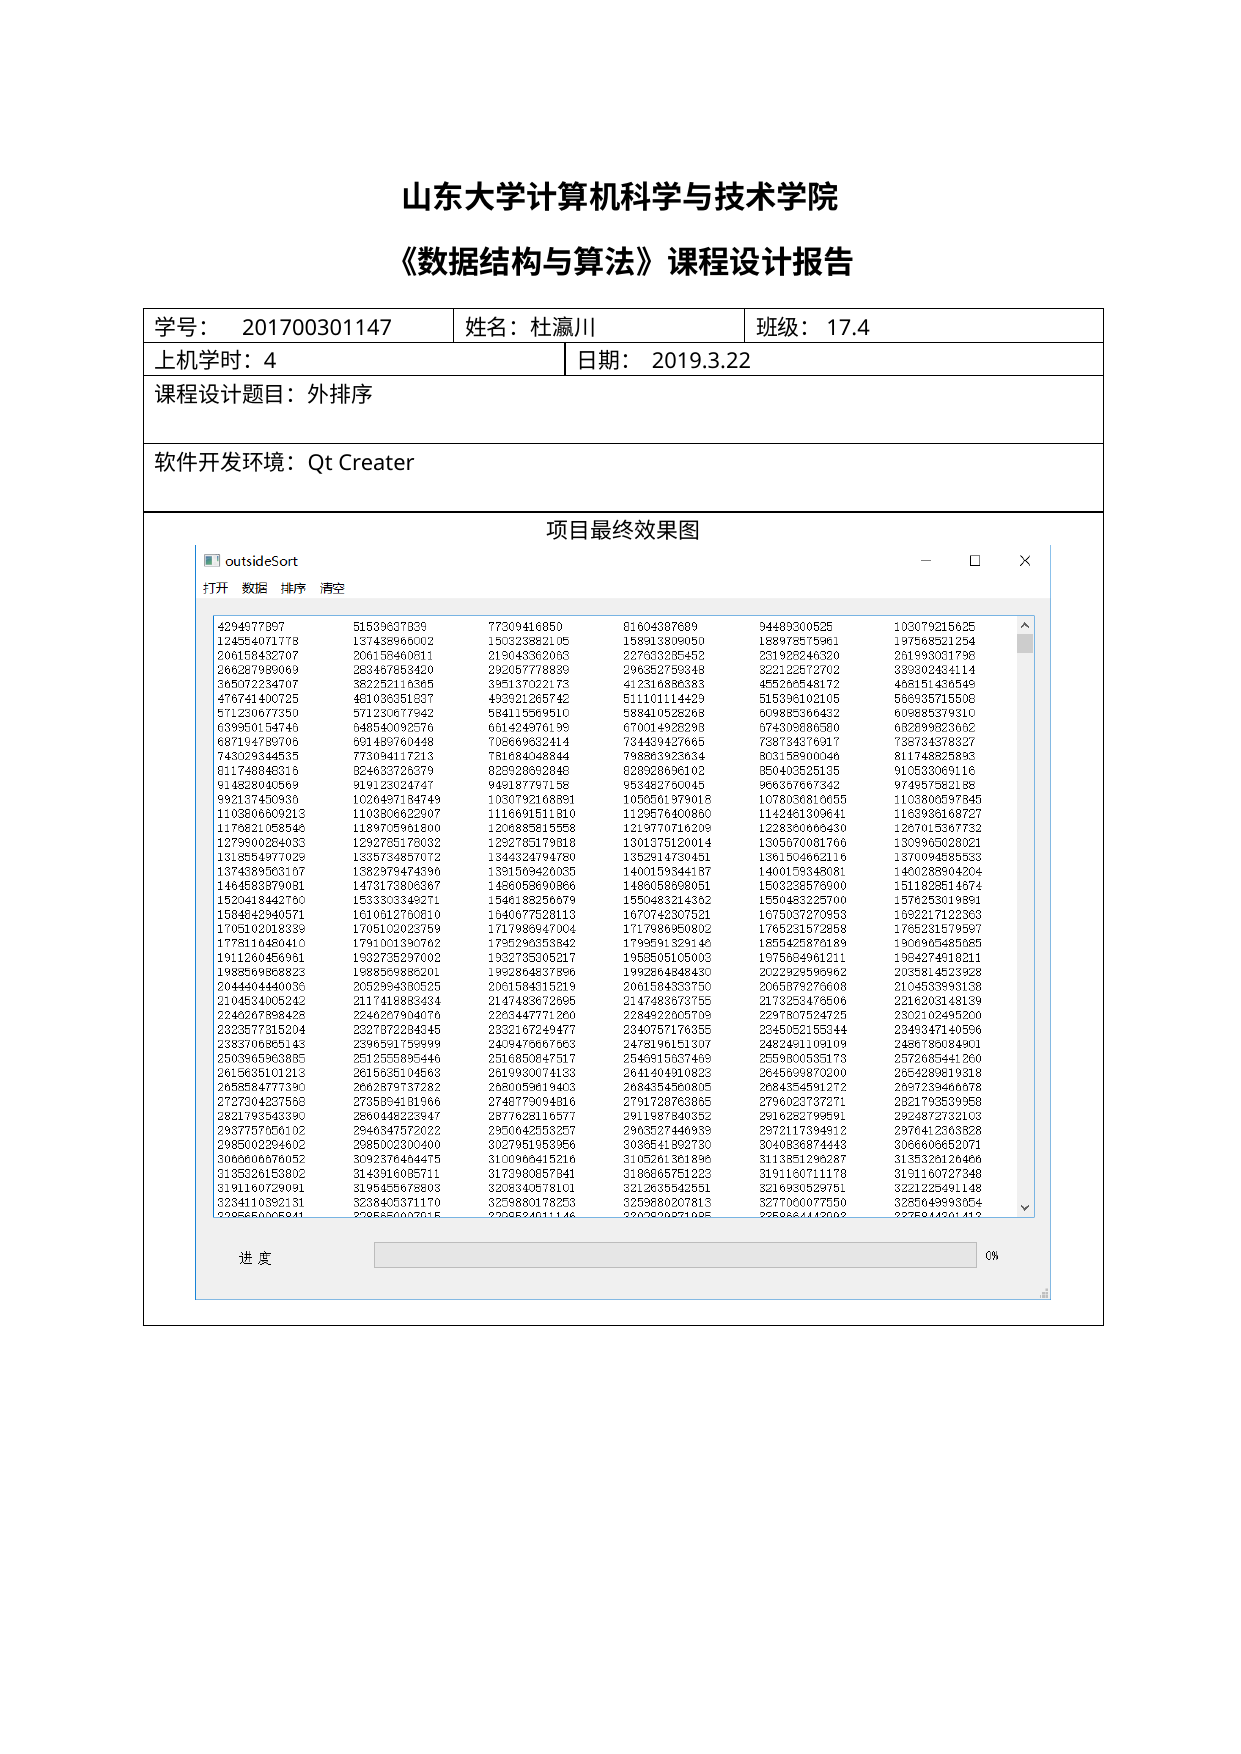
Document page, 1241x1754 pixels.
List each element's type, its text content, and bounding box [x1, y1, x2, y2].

table_cell 日期： 2019.3.22 [566, 343, 1103, 375]
table_header 班级： 17.4 [745, 309, 1103, 342]
picture [195, 545, 1051, 1300]
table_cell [144, 513, 1103, 1325]
table_cell 课程设计题目：外排序 [144, 376, 1103, 443]
table_cell 上机学时：4 [144, 343, 564, 375]
text 山东大学计算机科学与技术学院 《数据结构与算法》课程设计报告 [187, 162, 1053, 292]
table_cell 软件开发环境：Qt Creater [144, 444, 1103, 511]
table_header 姓名：杜瀛川 [454, 309, 744, 342]
table_header 学号： 201700301147 [144, 309, 453, 342]
